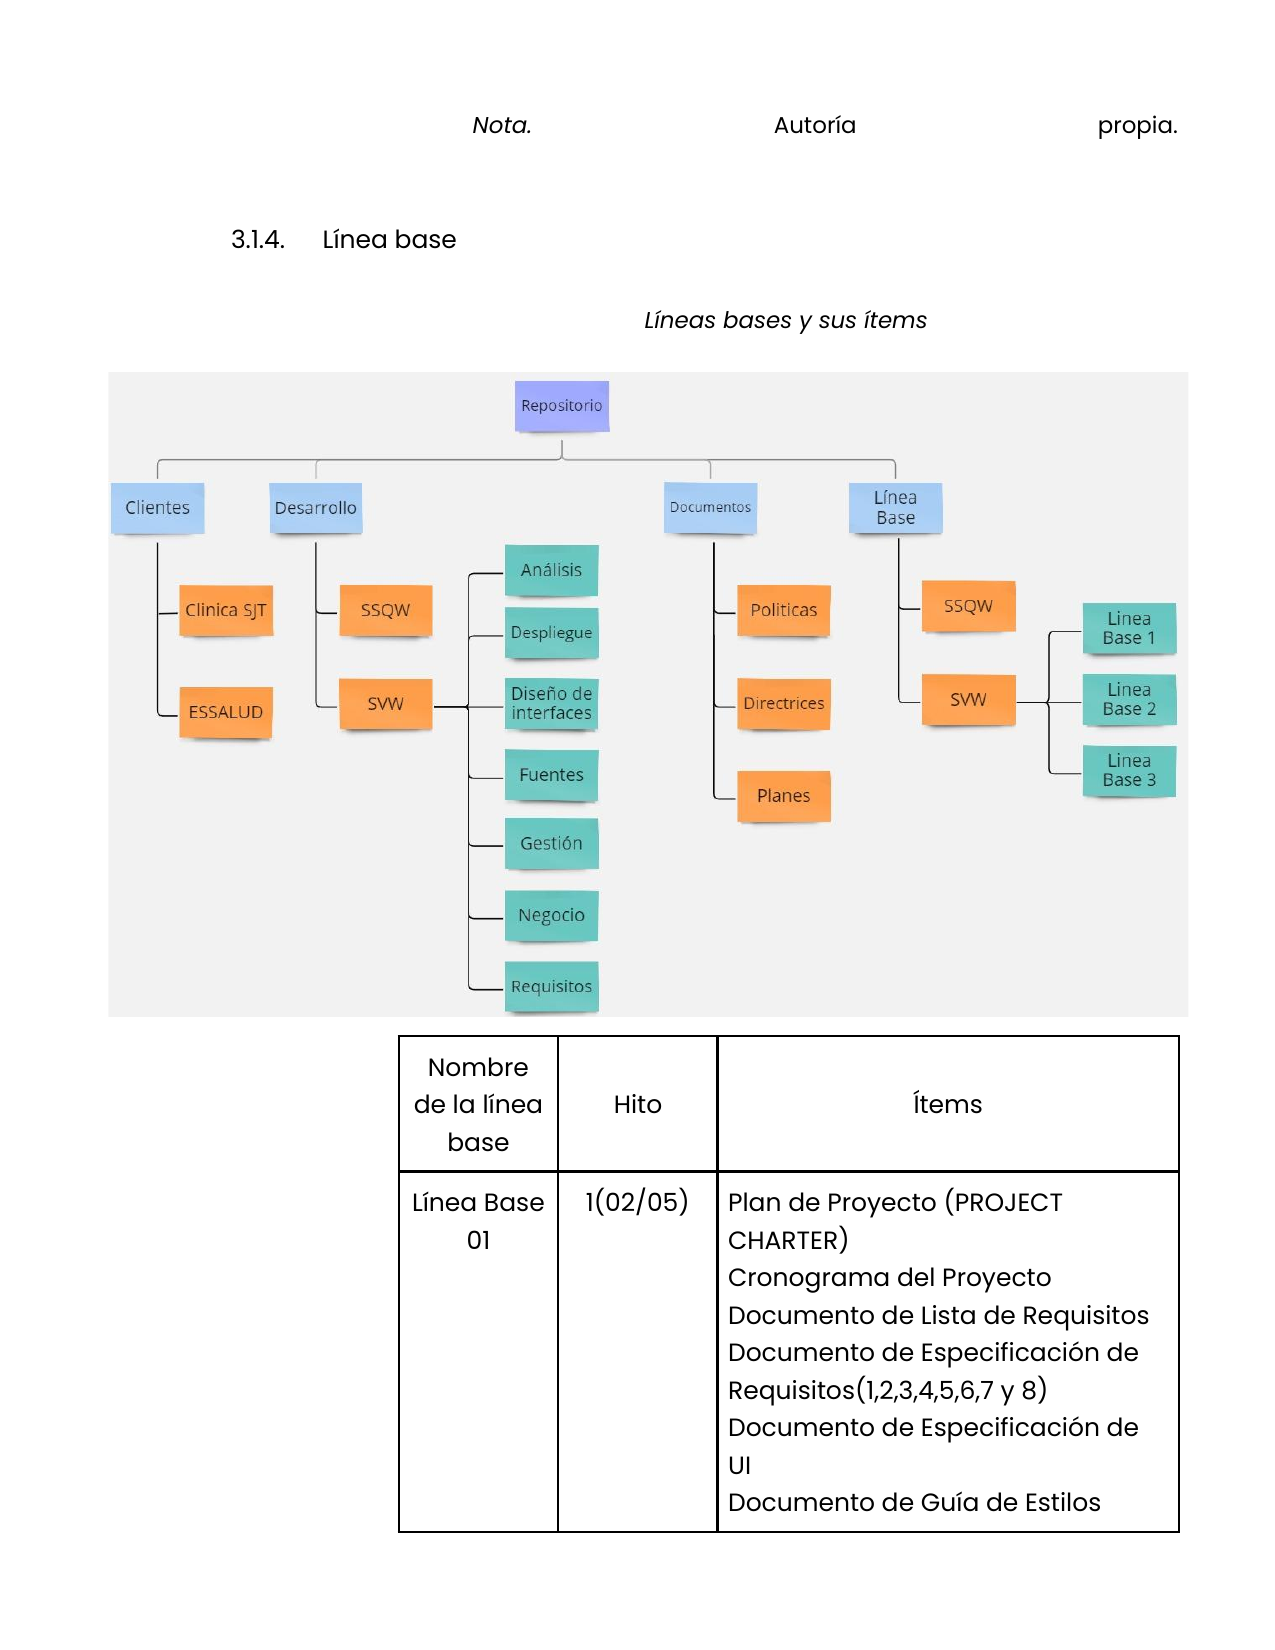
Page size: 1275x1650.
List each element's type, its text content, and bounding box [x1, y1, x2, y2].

table_cell Línea Base 01 [400, 1173, 557, 1531]
table_cell 1(02/05) [559, 1173, 716, 1531]
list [285, 105, 1178, 216]
text Líneas bases y sus ítems [397, 302, 1178, 337]
list Línea base [285, 220, 1178, 257]
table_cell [719, 1173, 1178, 1531]
picture [108, 372, 1189, 1017]
table_header Nombre de la línea base [400, 1037, 557, 1170]
table_header Ítems [719, 1037, 1178, 1170]
table_header Hito [559, 1037, 716, 1170]
